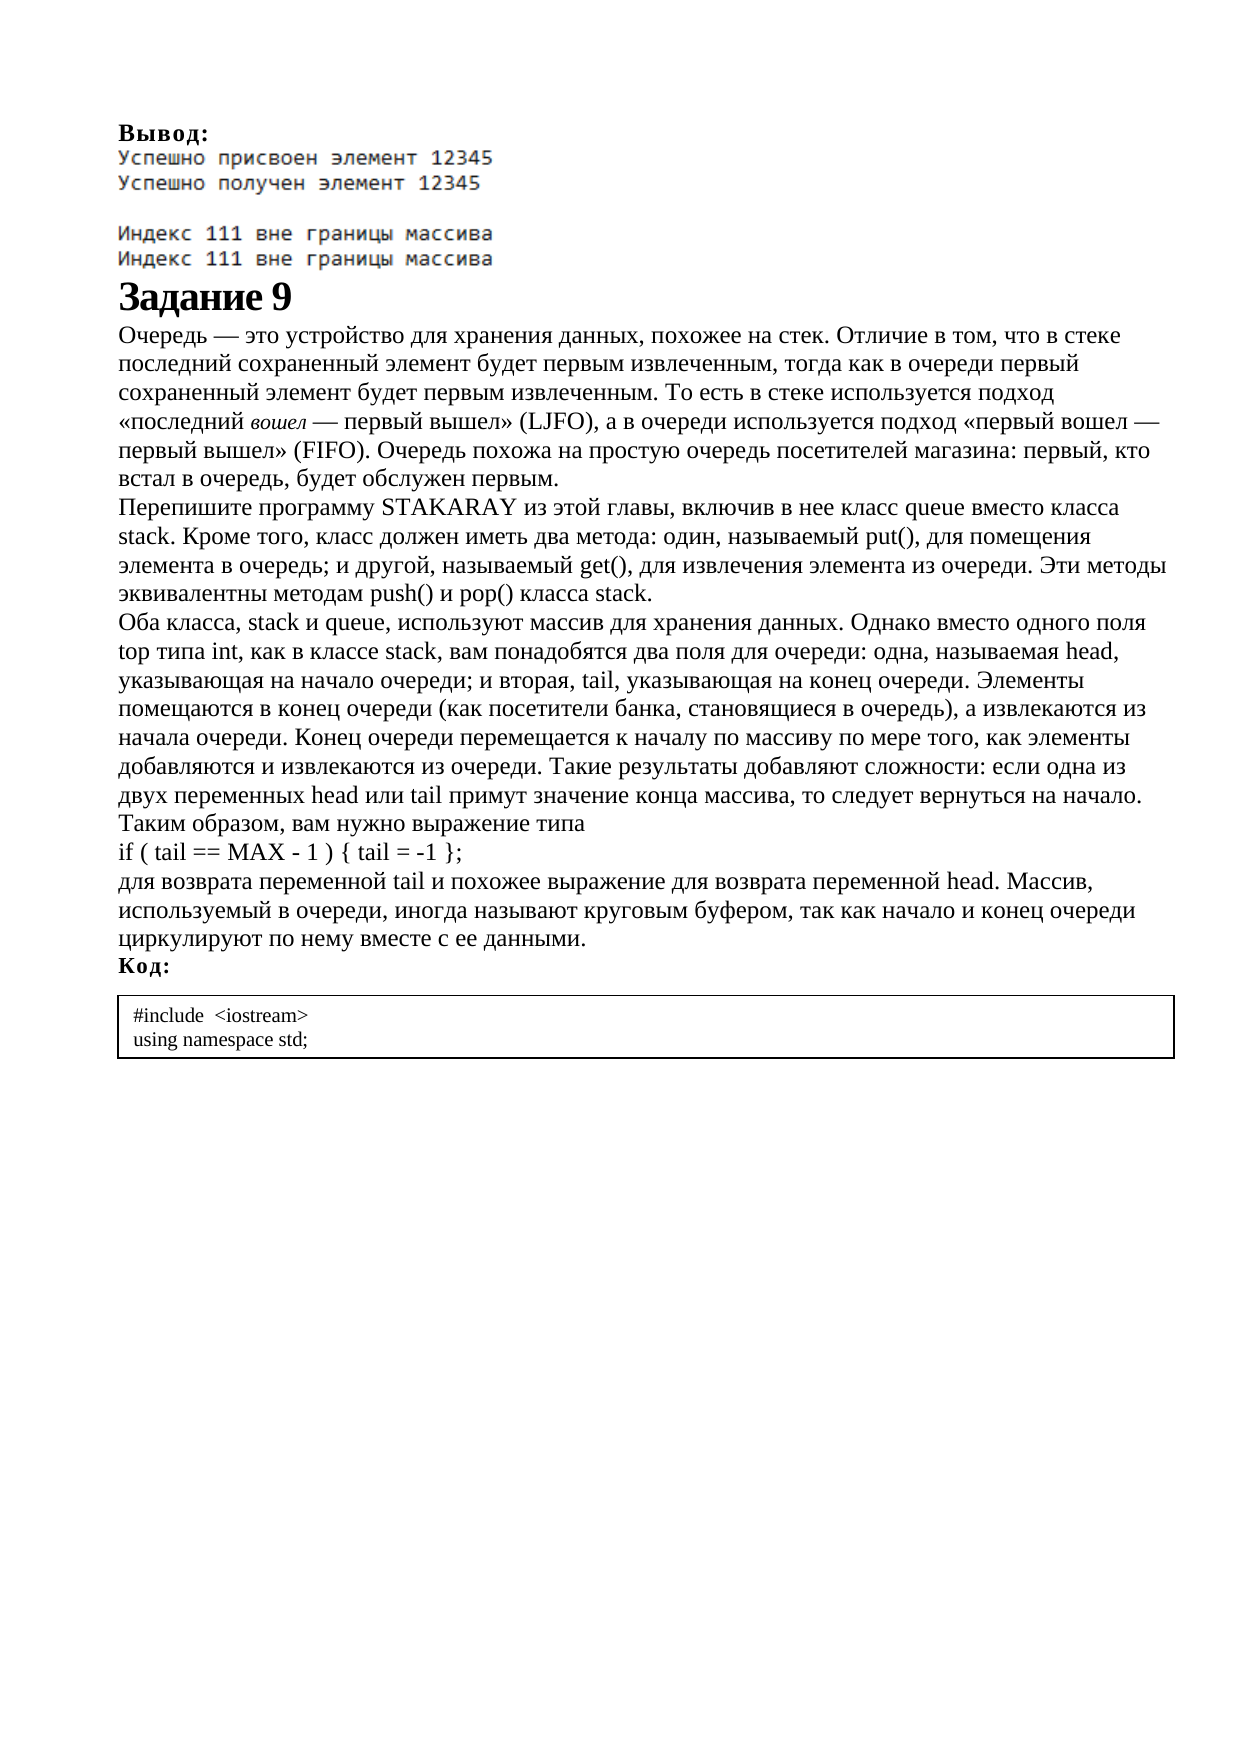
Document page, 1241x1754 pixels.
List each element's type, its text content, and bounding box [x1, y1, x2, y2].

title Задание 9 [118, 272, 1181, 320]
picture [118, 146, 495, 272]
text для возврата переменной tail и похожее выражение для возврата переменной head. Массив, используемый в очереди, иногда называют круговым буфером, так как начало и конец очереди циркулируют по нему вместе с ее данными. [118, 866, 1181, 952]
text if ( tail == MAX - 1 ) { tail = -1 }; [118, 837, 1181, 866]
text Перепишите программу STAKARAY из этой главы, включив в нее класс queue вместо класса stack. Кроме того, класс должен иметь два метода: один, называемый put(), для помещения элемента в очередь; и другой, называемый get(), для извлечения элемента из очереди. Эти методы эквивалентны методам push() и рор() класса stack. [118, 492, 1181, 607]
text Оба класса, stack и queue, используют массив для хранения данных. Однако вместо одного поля top типа int, как в классе stack, вам понадобятся два поля для очереди: одна, называемая head, указывающая на начало очереди; и вторая, tail, указывающая на конец очереди. Элементы помещаются в конец очереди (как посетители банка, становящиеся в очередь), а извлекаются из начала очереди. Конец очереди перемещается к началу по массиву по мере того, как элементы добавляются и извлекаются из очереди. Такие результаты добавляют сложности: если одна из двух переменных head или tail примут значение конца массива, то следует вернуться на начало. Таким образом, вам нужно выражение типа [118, 607, 1181, 837]
text Очередь — это устройство для хранения данных, похожее на стек. Отличие в том, что в стеке последний сохраненный элемент будет первым извлеченным, тогда как в очереди первый сохраненный элемент будет первым извлеченным. То есть в стеке используется подход «последний вошел — первый вышел» (LJFO), а в очереди используется подход «первый вошел — первый вышел» (FIFO). Очередь похожа на простую очередь посетителей магазина: первый, кто встал в очередь, будет обслужен первым. [118, 320, 1181, 492]
subtitle Код: [118, 952, 1181, 979]
